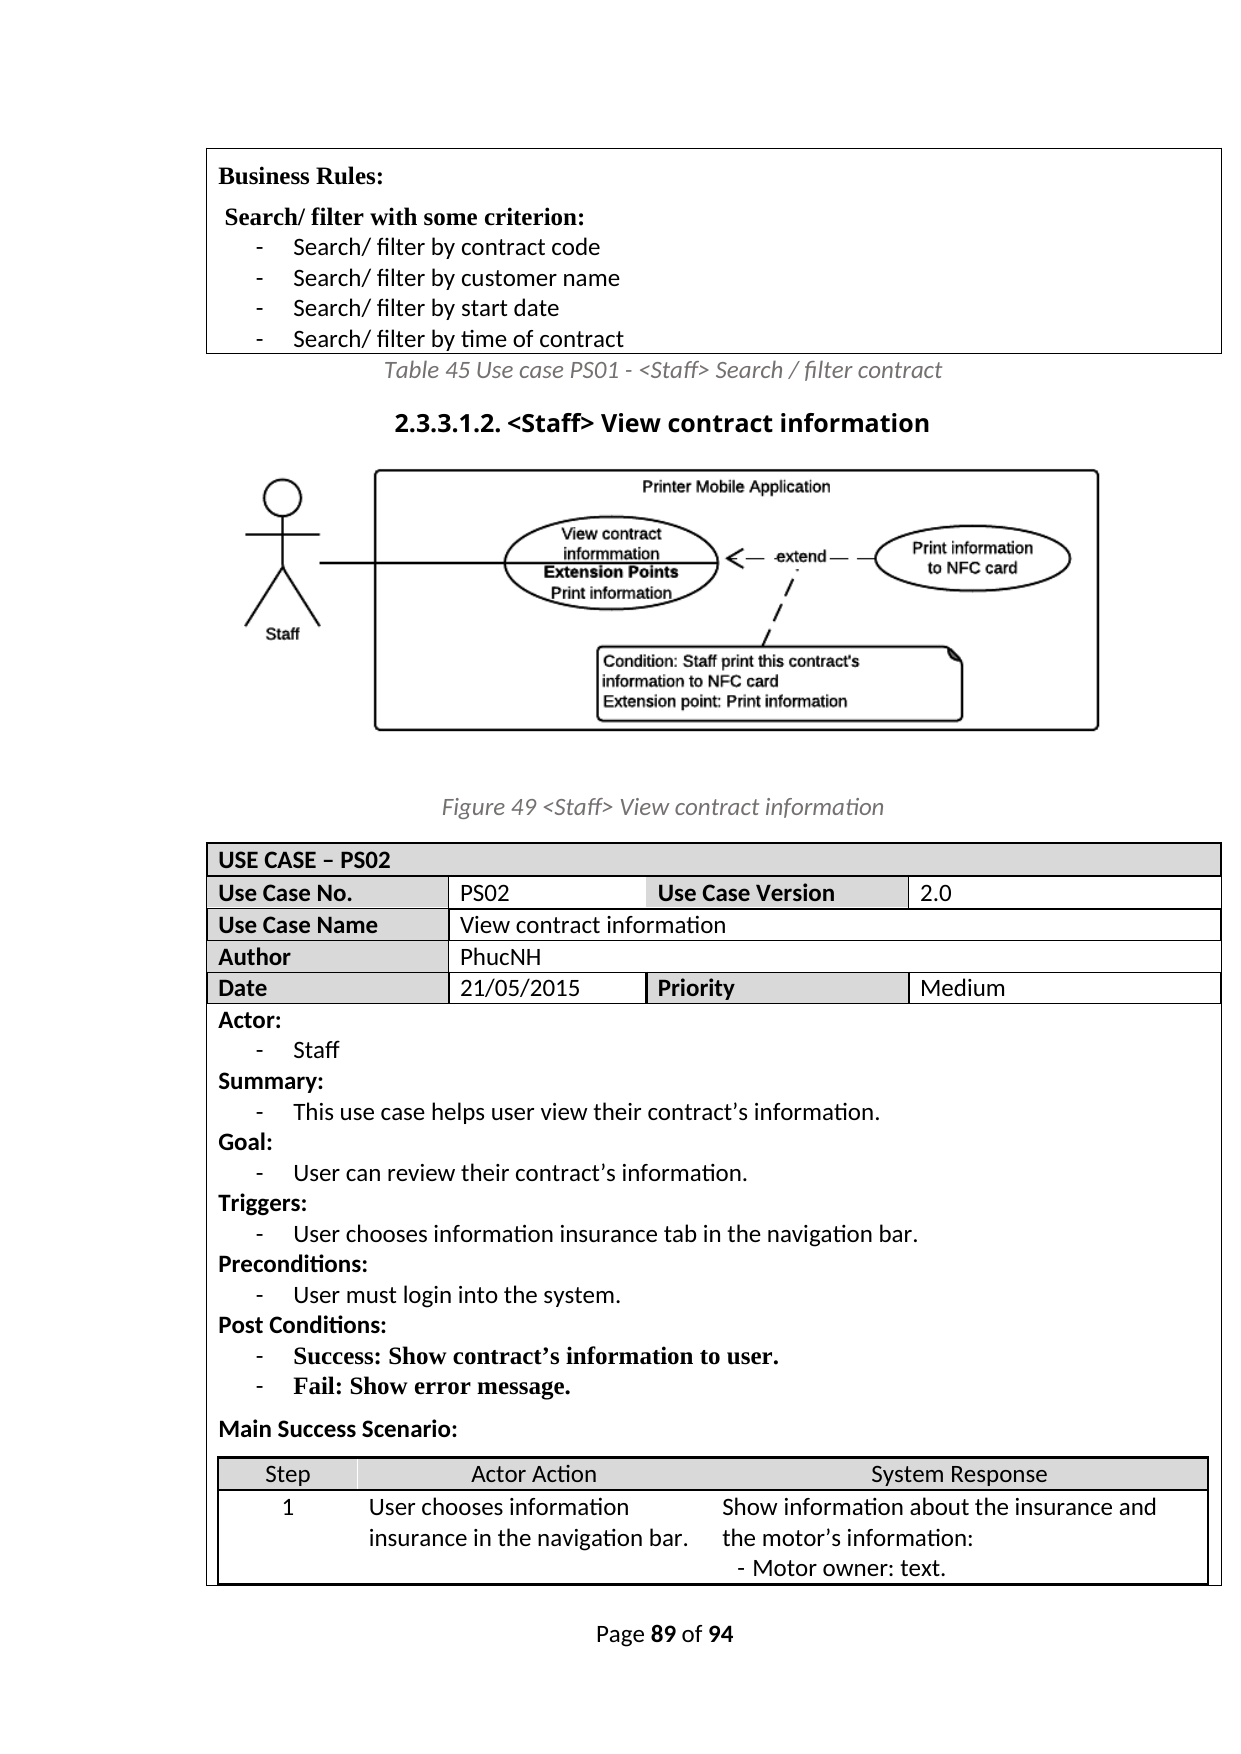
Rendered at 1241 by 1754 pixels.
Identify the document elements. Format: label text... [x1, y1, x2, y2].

table_cell 2.0 [909, 877, 1221, 907]
subtitle <Staff> View contract information [394, 406, 1122, 440]
table_cell Use Case Version [646, 877, 908, 907]
table_header USE CASE – PS02 [208, 844, 1220, 875]
table_cell Medium [910, 973, 1220, 1003]
table_cell Priority [648, 973, 908, 1003]
picture [206, 442, 1124, 772]
table_cell Author [207, 941, 448, 972]
table_cell PS02 [449, 877, 646, 907]
table_cell Use Case Name [208, 909, 448, 940]
table_cell Use Case No. [207, 877, 448, 907]
table_cell Date [208, 973, 448, 1003]
table_cell 21/05/2015 [450, 973, 645, 1003]
table_cell View contract information [450, 910, 1220, 940]
table_cell PhucNH [449, 941, 1221, 972]
